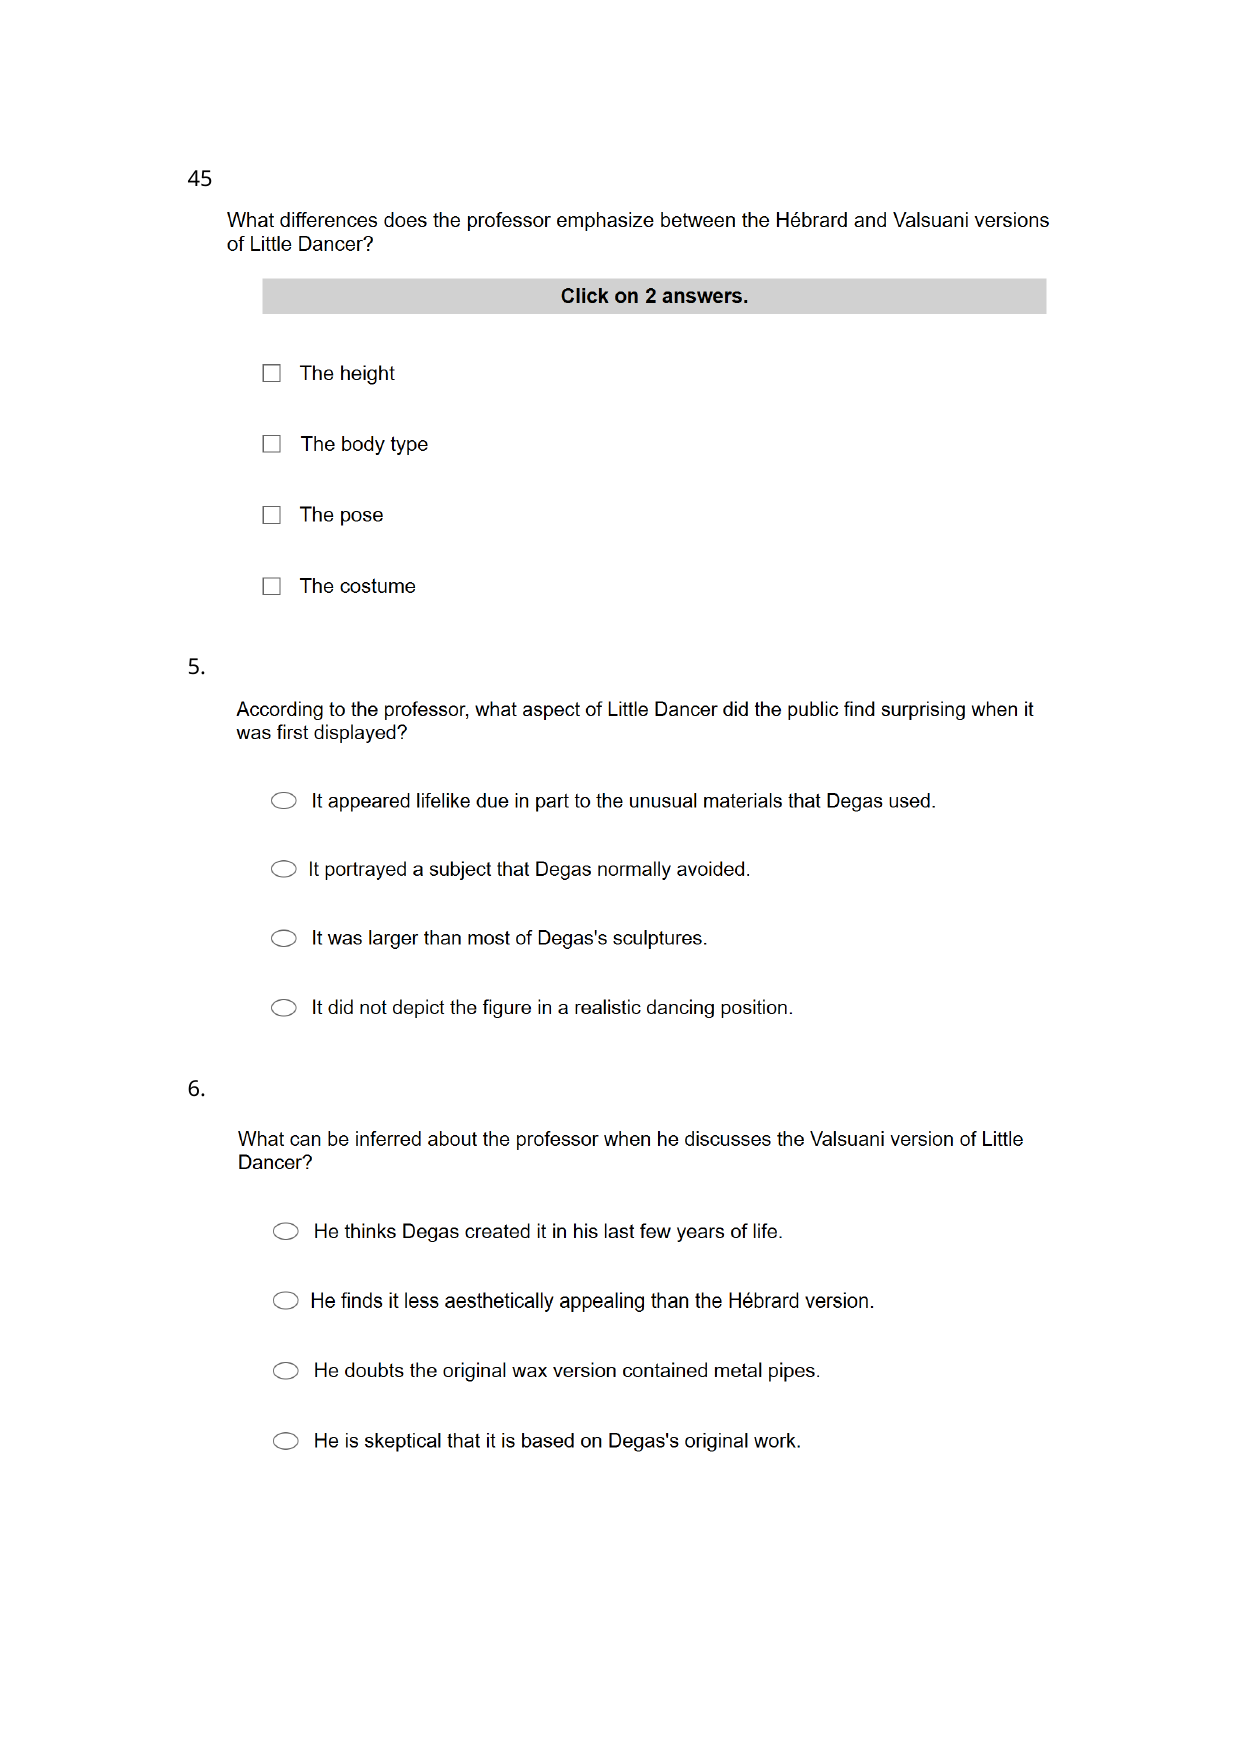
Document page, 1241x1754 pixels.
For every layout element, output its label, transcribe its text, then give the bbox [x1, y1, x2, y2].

picture [209, 682, 1075, 1055]
picture [209, 194, 1074, 643]
picture [209, 1104, 1075, 1498]
